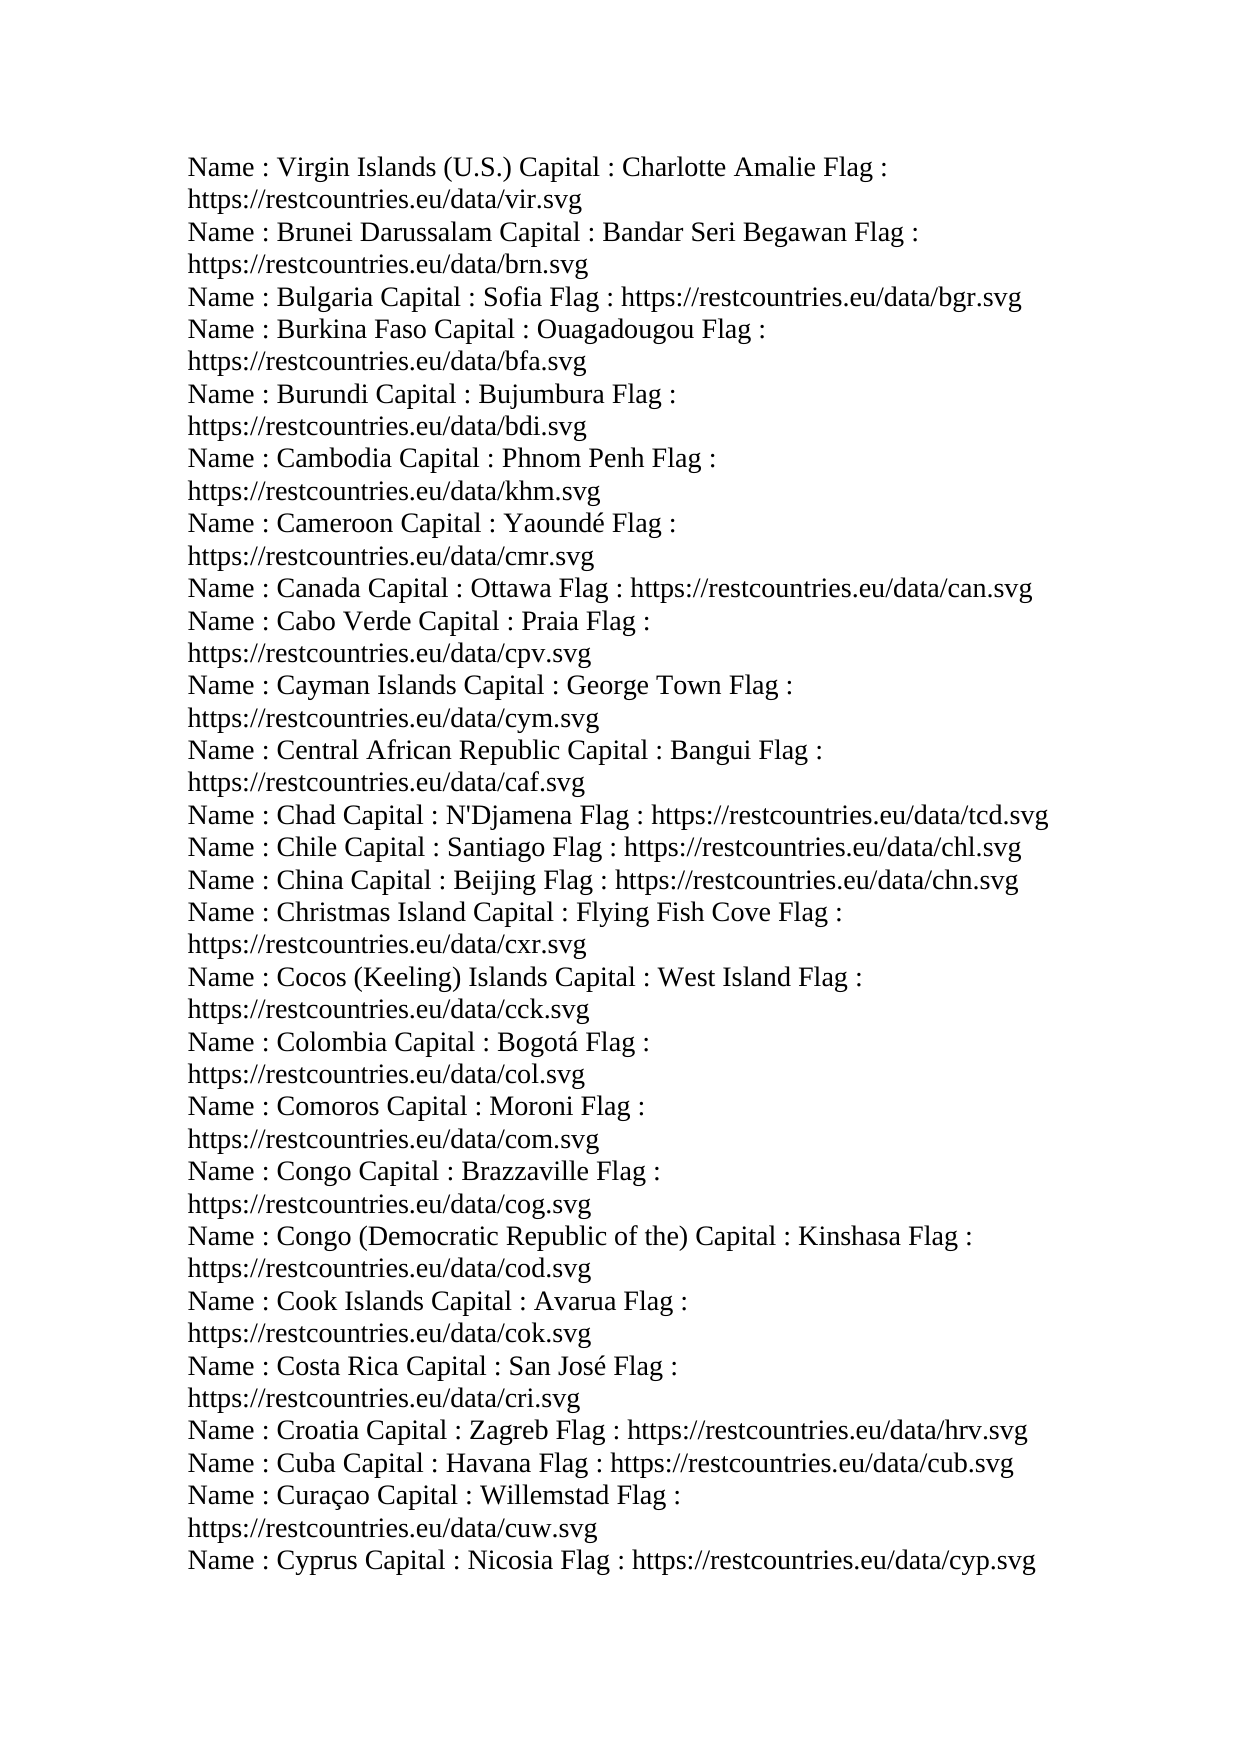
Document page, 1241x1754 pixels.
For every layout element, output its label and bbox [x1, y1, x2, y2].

list [187, 150, 1053, 1575]
